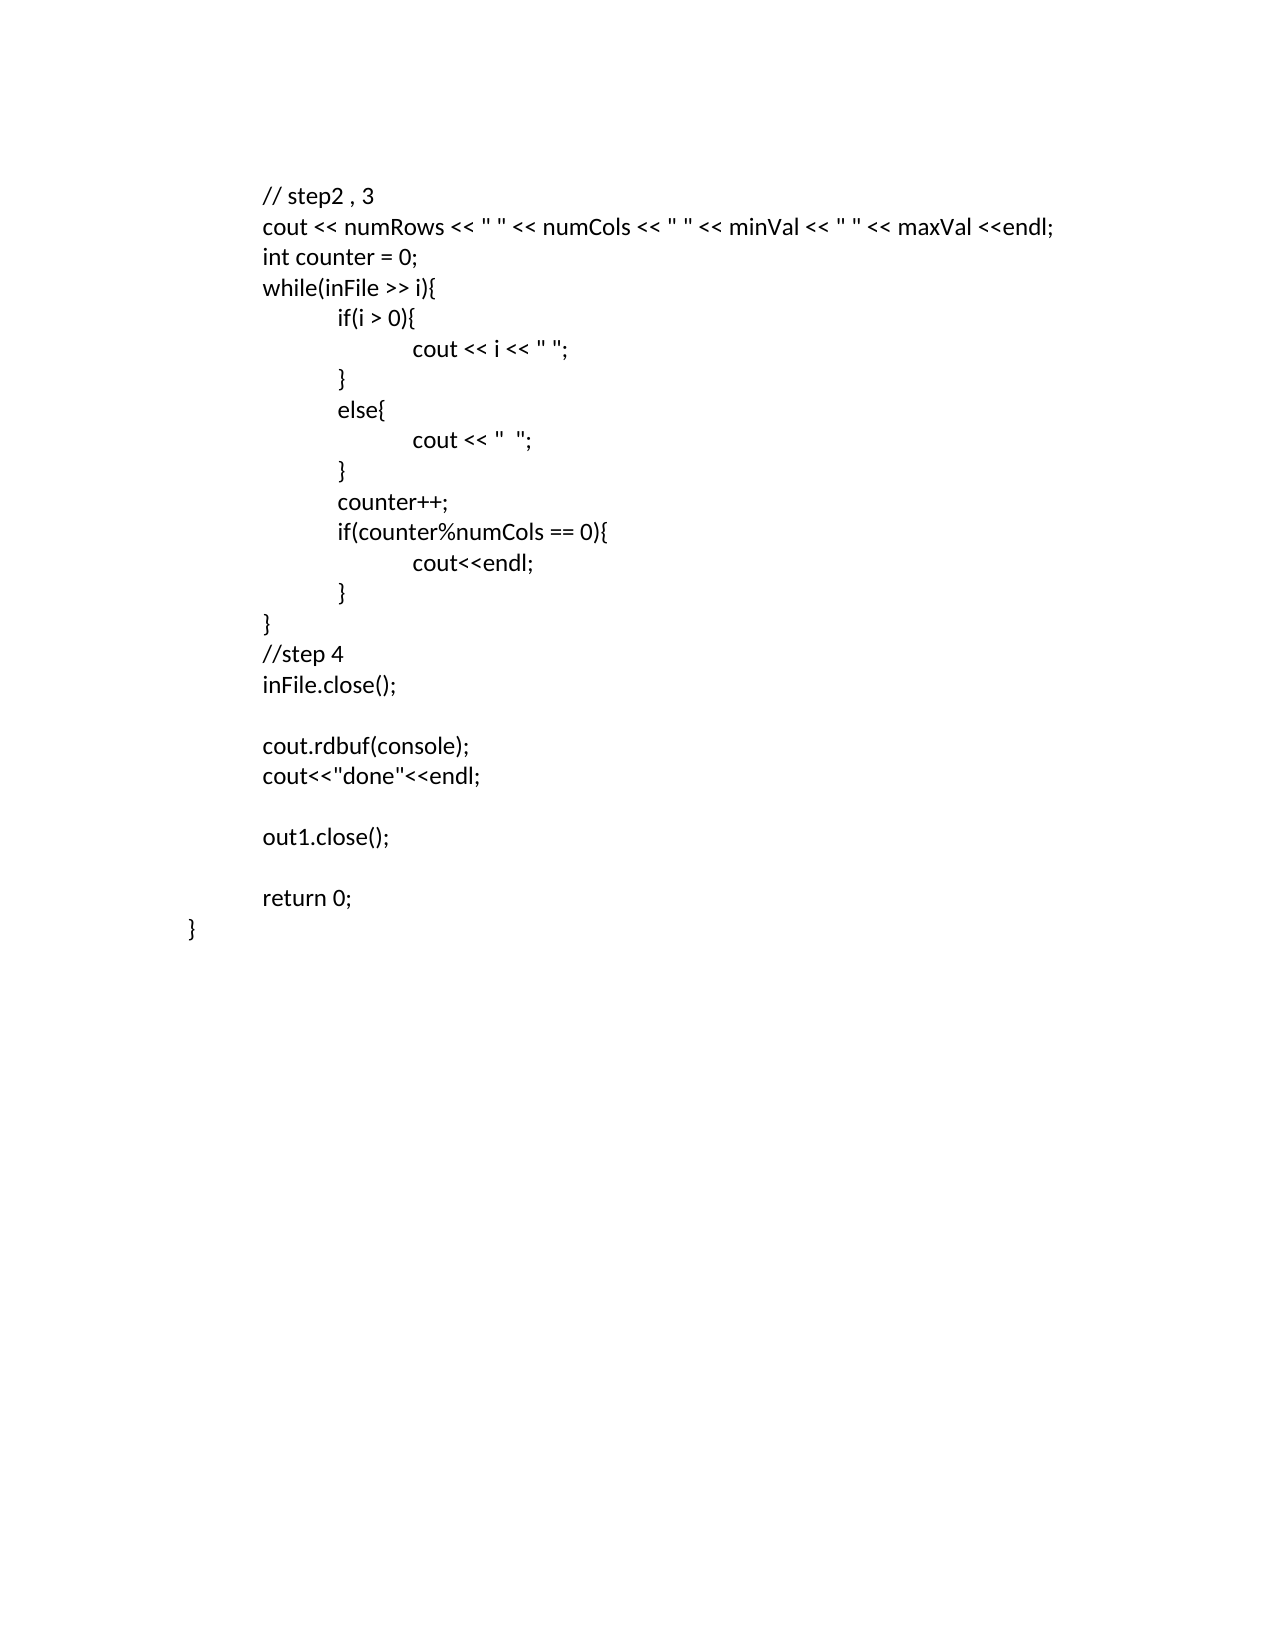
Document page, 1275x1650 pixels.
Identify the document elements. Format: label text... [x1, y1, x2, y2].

text cout<<"done"<<endl; [187, 760, 1087, 791]
text if(i > 0){ [187, 303, 1087, 333]
text } [187, 913, 1087, 943]
text inFile.close(); [187, 669, 1087, 699]
text } [187, 608, 1087, 638]
text return 0; [187, 882, 1087, 913]
text cout << i << " "; [187, 333, 1087, 364]
text if(counter%numCols == 0){ [187, 516, 1087, 547]
text int counter = 0; [187, 242, 1087, 272]
text cout << " "; [187, 425, 1087, 455]
text out1.close(); [187, 821, 1087, 852]
text } [187, 455, 1087, 486]
text cout << numRows << " " << numCols << " " << minVal << " " << maxVal <<endl; [187, 211, 1087, 242]
text // step2 , 3 [187, 181, 1087, 211]
text cout<<endl; [187, 547, 1087, 577]
text //step 4 [187, 638, 1087, 669]
text } [187, 577, 1087, 608]
text while(inFile >> i){ [187, 272, 1087, 303]
text } [187, 364, 1087, 394]
text cout.rdbuf(console); [187, 730, 1087, 760]
text counter++; [187, 486, 1087, 516]
text else{ [187, 394, 1087, 425]
